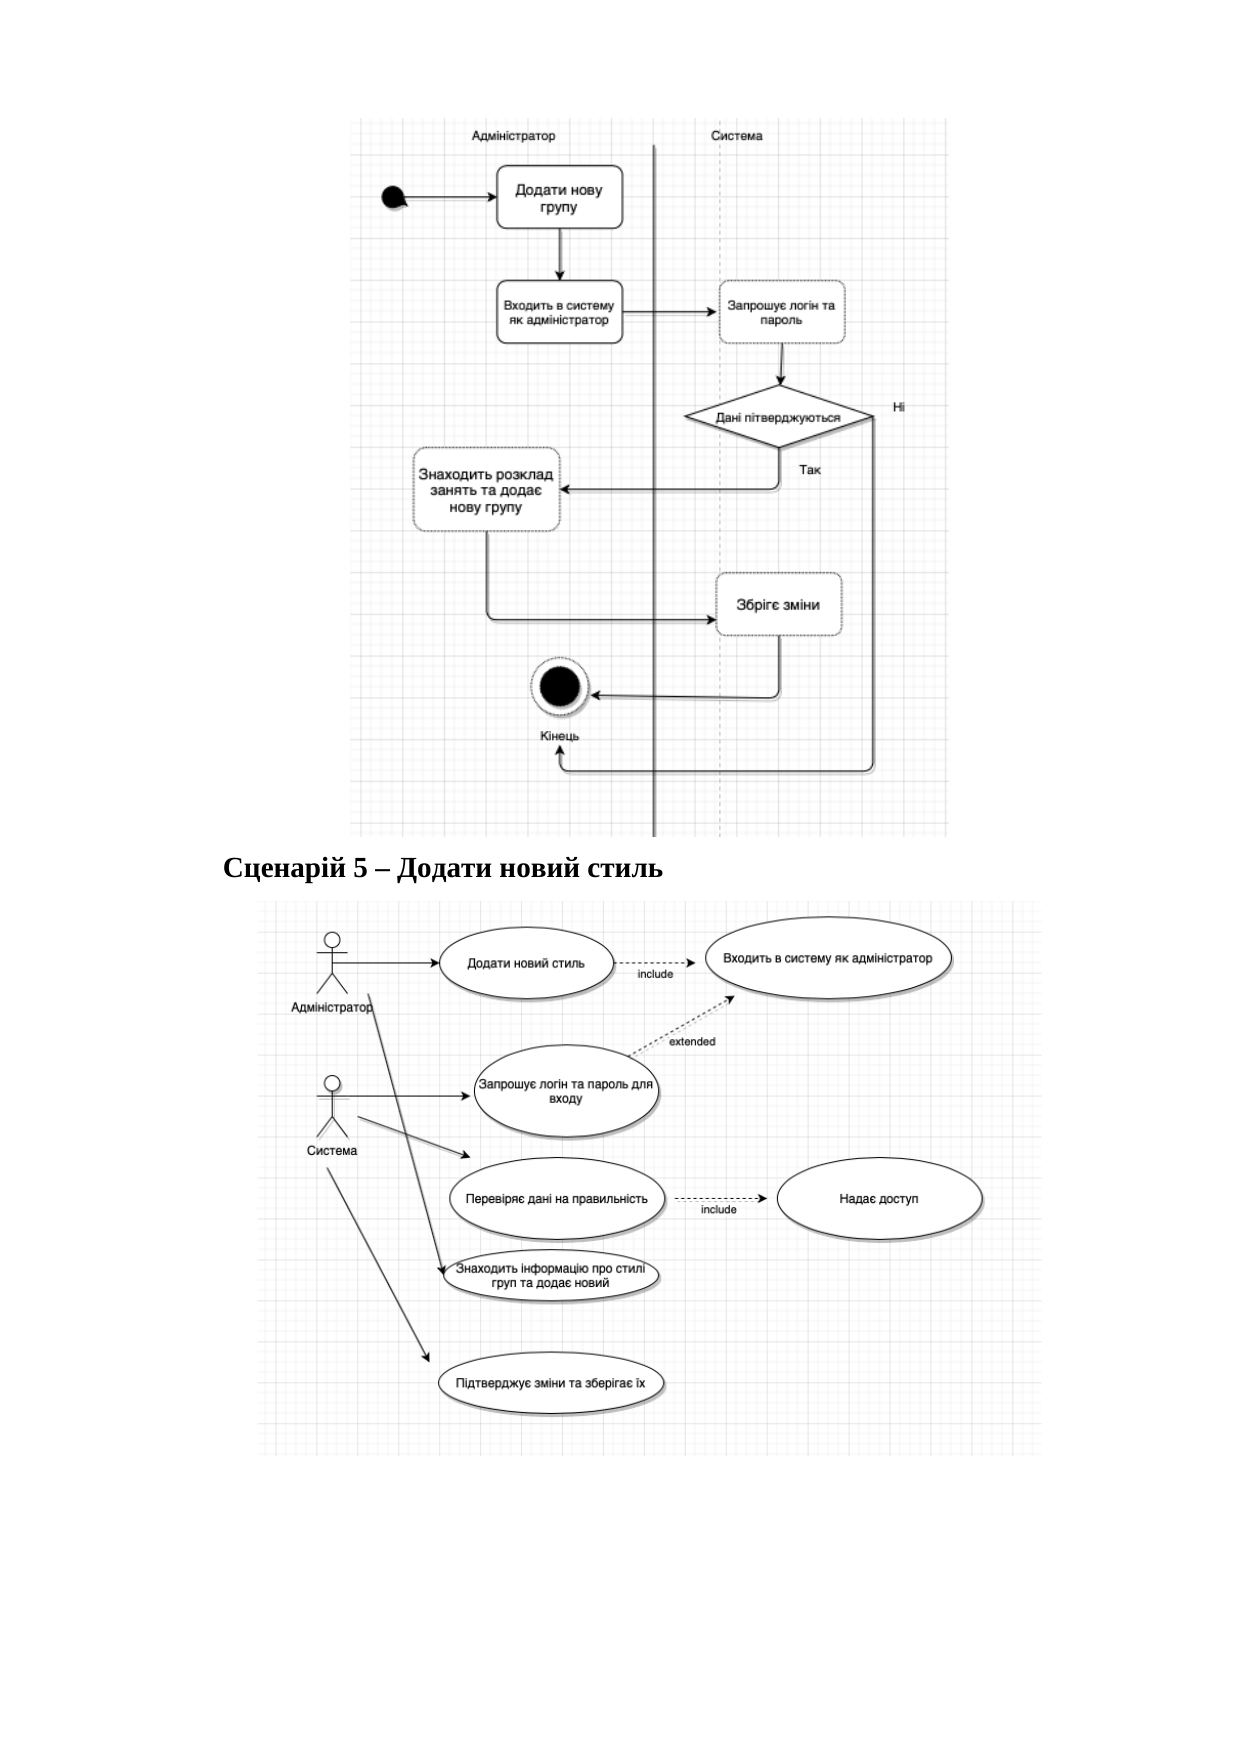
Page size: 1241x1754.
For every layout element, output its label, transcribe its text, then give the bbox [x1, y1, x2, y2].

picture [257, 901, 1042, 1456]
list Сценарій 5 – Додати новий стиль [223, 851, 1152, 884]
picture [350, 118, 949, 837]
